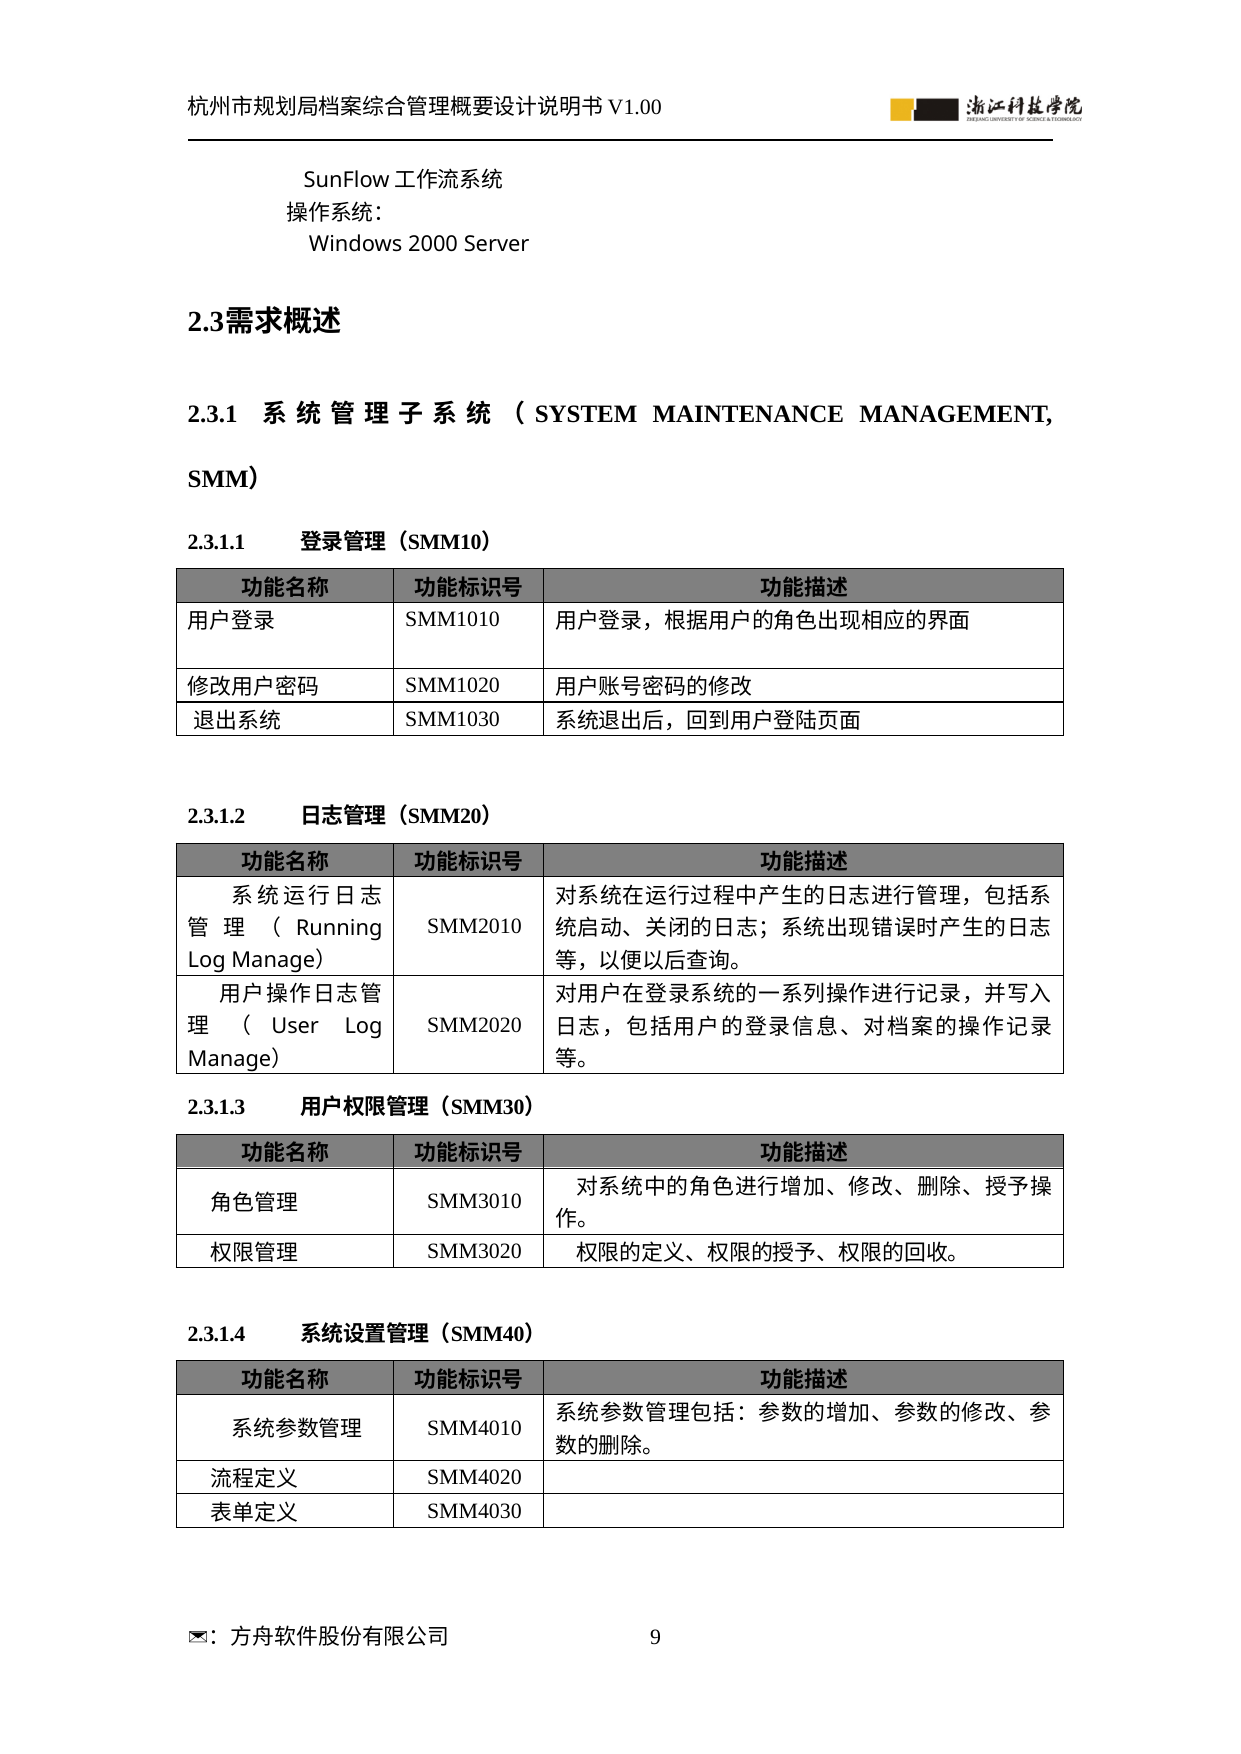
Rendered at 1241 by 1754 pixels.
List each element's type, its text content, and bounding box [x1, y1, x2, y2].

table_cell [544, 1461, 1063, 1493]
table_cell 对系统中的角色进行增加、修改、删除、授予操作。 [544, 1169, 1063, 1233]
table_cell 用户登录 [177, 603, 393, 668]
table_header 功能名称 [177, 1135, 393, 1167]
table_cell 系统运行日志管理（Running Log Manage） [177, 877, 393, 975]
table_cell SMM2020 [394, 976, 543, 1073]
table_cell SMM3020 [394, 1235, 543, 1267]
table_header 功能标识号 [394, 1135, 543, 1167]
subtitle 登录管理（SMM10） [187, 523, 1053, 556]
table_header 功能标识号 [394, 1361, 543, 1394]
picture [889, 94, 1083, 122]
table_cell 用户操作日志管理（User Log Manage） [177, 976, 393, 1073]
table_cell 用户登录，根据用户的角色出现相应的界面 [544, 603, 1063, 668]
table_cell 表单定义 [177, 1494, 393, 1527]
subtitle 需求概述 [187, 287, 1053, 352]
table_cell 退出系统 [177, 703, 393, 735]
table_header 功能描述 [544, 1361, 1063, 1394]
table_cell SMM1010 [394, 603, 543, 668]
subtitle 系统设置管理（SMM40） [187, 1315, 1053, 1348]
table_cell 用户账号密码的修改 [544, 669, 1063, 701]
table_header 功能名称 [177, 569, 393, 602]
table_cell [544, 1494, 1063, 1527]
table_header 功能描述 [544, 1135, 1063, 1167]
table_cell SMM1020 [394, 669, 543, 701]
text Windows 2000 Server [286, 227, 1053, 259]
table_cell SMM4010 [394, 1395, 543, 1460]
table_cell 角色管理 [177, 1169, 393, 1233]
table_cell 对用户在登录系统的一系列操作进行记录，并写入日志，包括用户的登录信息、对档案的操作记录等。 [544, 976, 1063, 1073]
subtitle 日志管理（SMM20） [187, 798, 1053, 830]
table_header 功能标识号 [394, 844, 543, 876]
table_header 功能标识号 [394, 569, 543, 602]
table_cell SMM3010 [394, 1169, 543, 1233]
text SunFlow工作流系统 [275, 162, 1053, 194]
table_cell 权限管理 [177, 1235, 393, 1267]
table_cell 系统参数管理包括：参数的增加、参数的修改、参数的删除。 [544, 1395, 1063, 1460]
table_cell SMM4020 [394, 1461, 543, 1493]
table_header 功能名称 [177, 844, 393, 876]
subtitle 系统管理子系统（System Maintenance Management, SMM） [187, 379, 1053, 509]
table_cell 流程定义 [177, 1461, 393, 1493]
table_cell 权限的定义、权限的授予、权限的回收。 [544, 1235, 1063, 1267]
table_header 功能描述 [544, 569, 1063, 602]
table_header 功能名称 [177, 1361, 393, 1394]
table_cell 修改用户密码 [177, 669, 393, 701]
subtitle 用户权限管理（SMM30） [187, 1089, 1053, 1121]
text 操作系统： [187, 194, 1053, 227]
table_header 功能描述 [544, 844, 1063, 876]
table_cell SMM1030 [394, 703, 543, 735]
table_cell 对系统在运行过程中产生的日志进行管理，包括系统启动、关闭的日志；系统出现错误时产生的日志等，以便以后查询。 [544, 877, 1063, 975]
table_cell SMM4030 [394, 1494, 543, 1527]
table_cell SMM2010 [394, 877, 543, 975]
table_cell 系统参数管理 [177, 1395, 393, 1460]
table_cell 系统退出后，回到用户登陆页面 [544, 703, 1063, 735]
